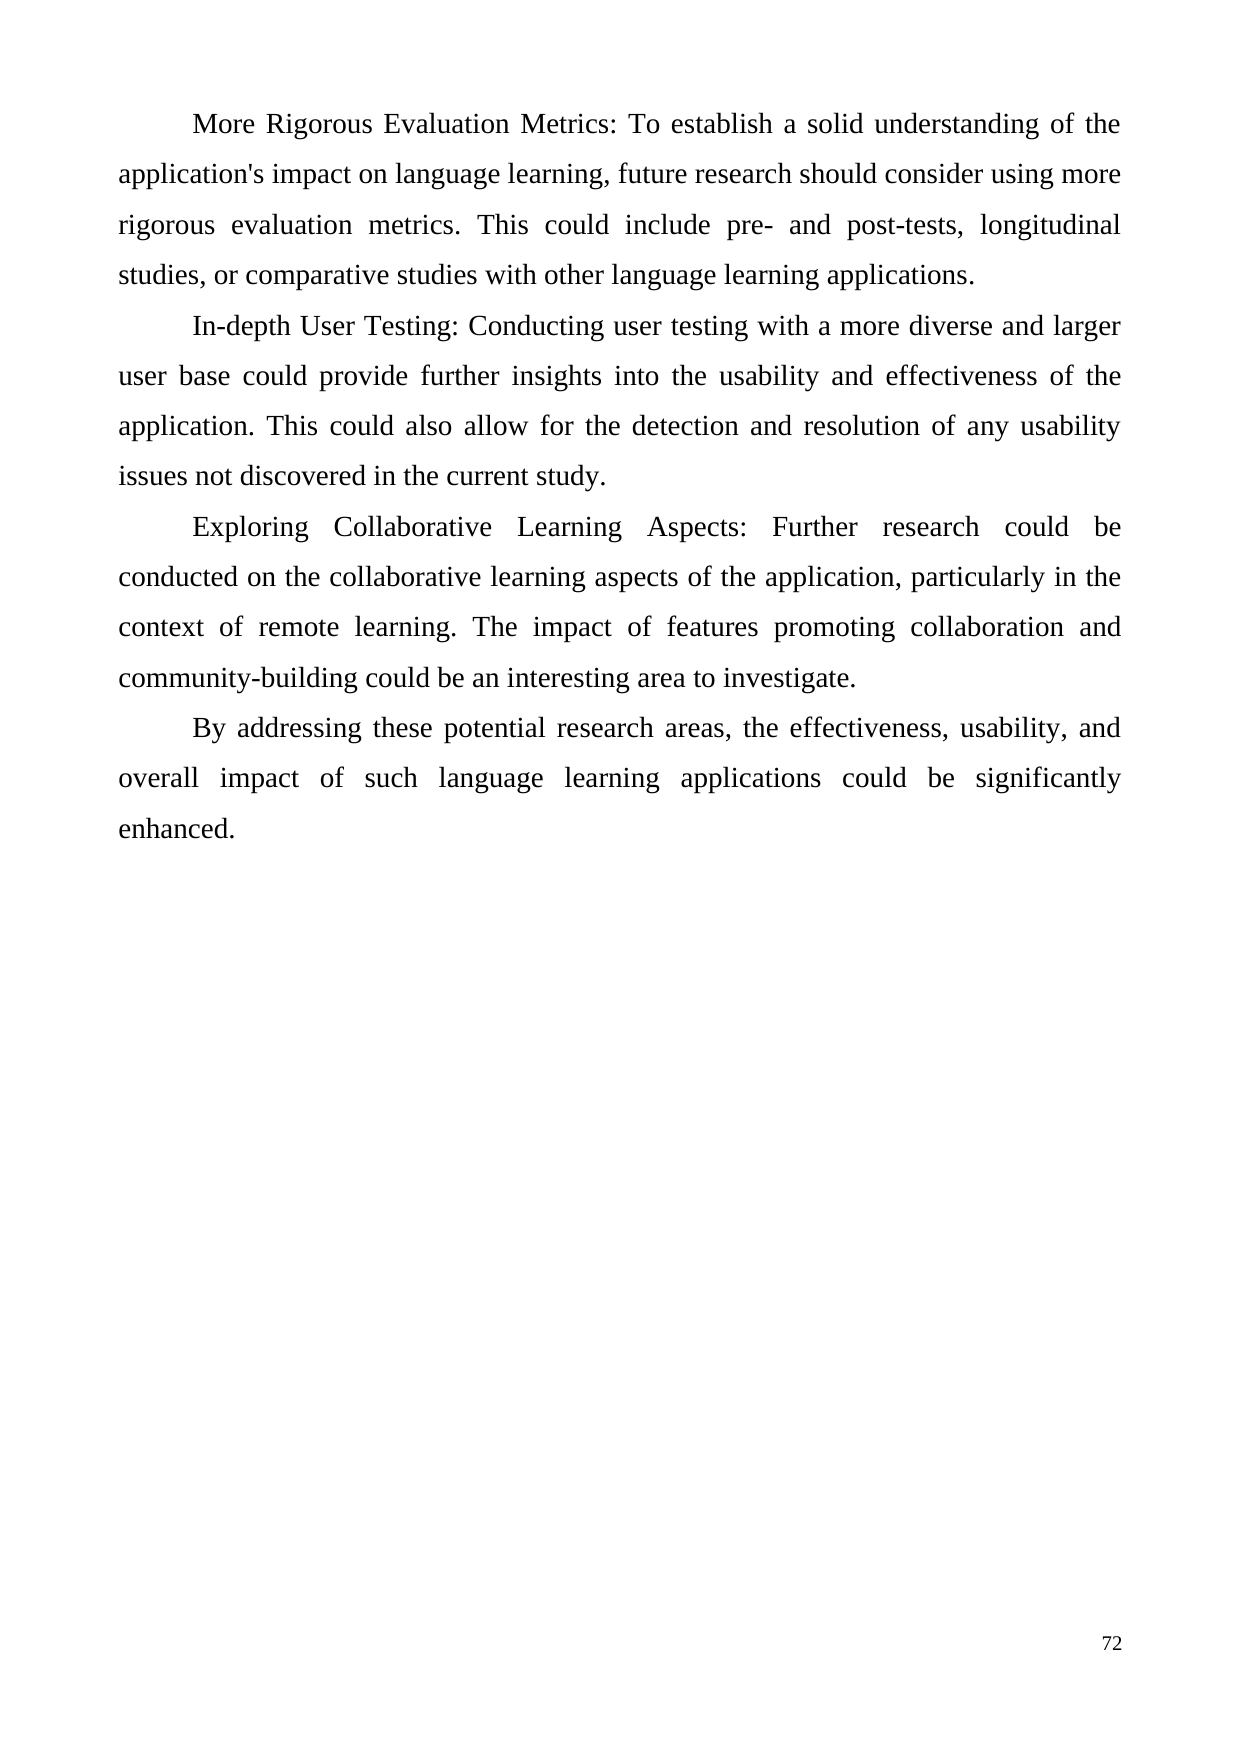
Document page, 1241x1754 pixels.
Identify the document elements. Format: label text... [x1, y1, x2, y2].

text In-depth User Testing: Conducting user testing with a more diverse and larger user base could provide further insights into the usability and effectiveness of the application. This could also allow for the detection and resolution of any usability issues not discovered in the current study. [118, 308, 1122, 492]
text Exploring Collaborative Learning Aspects: Further research could be conducted on the collaborative learning aspects of the application, particularly in the context of remote learning. The impact of features promoting collaboration and community-building could be an interesting area to investigate. [118, 509, 1122, 693]
text More Rigorous Evaluation Metrics: To establish a solid understanding of the application's impact on language learning, future research should consider using more rigorous evaluation metrics. This could include pre- and post-tests, longitudinal studies, or comparative studies with other language learning applications. [118, 106, 1122, 291]
text By addressing these potential research areas, the effectiveness, usability, and overall impact of such language learning applications could be significantly enhanced. [118, 710, 1122, 844]
